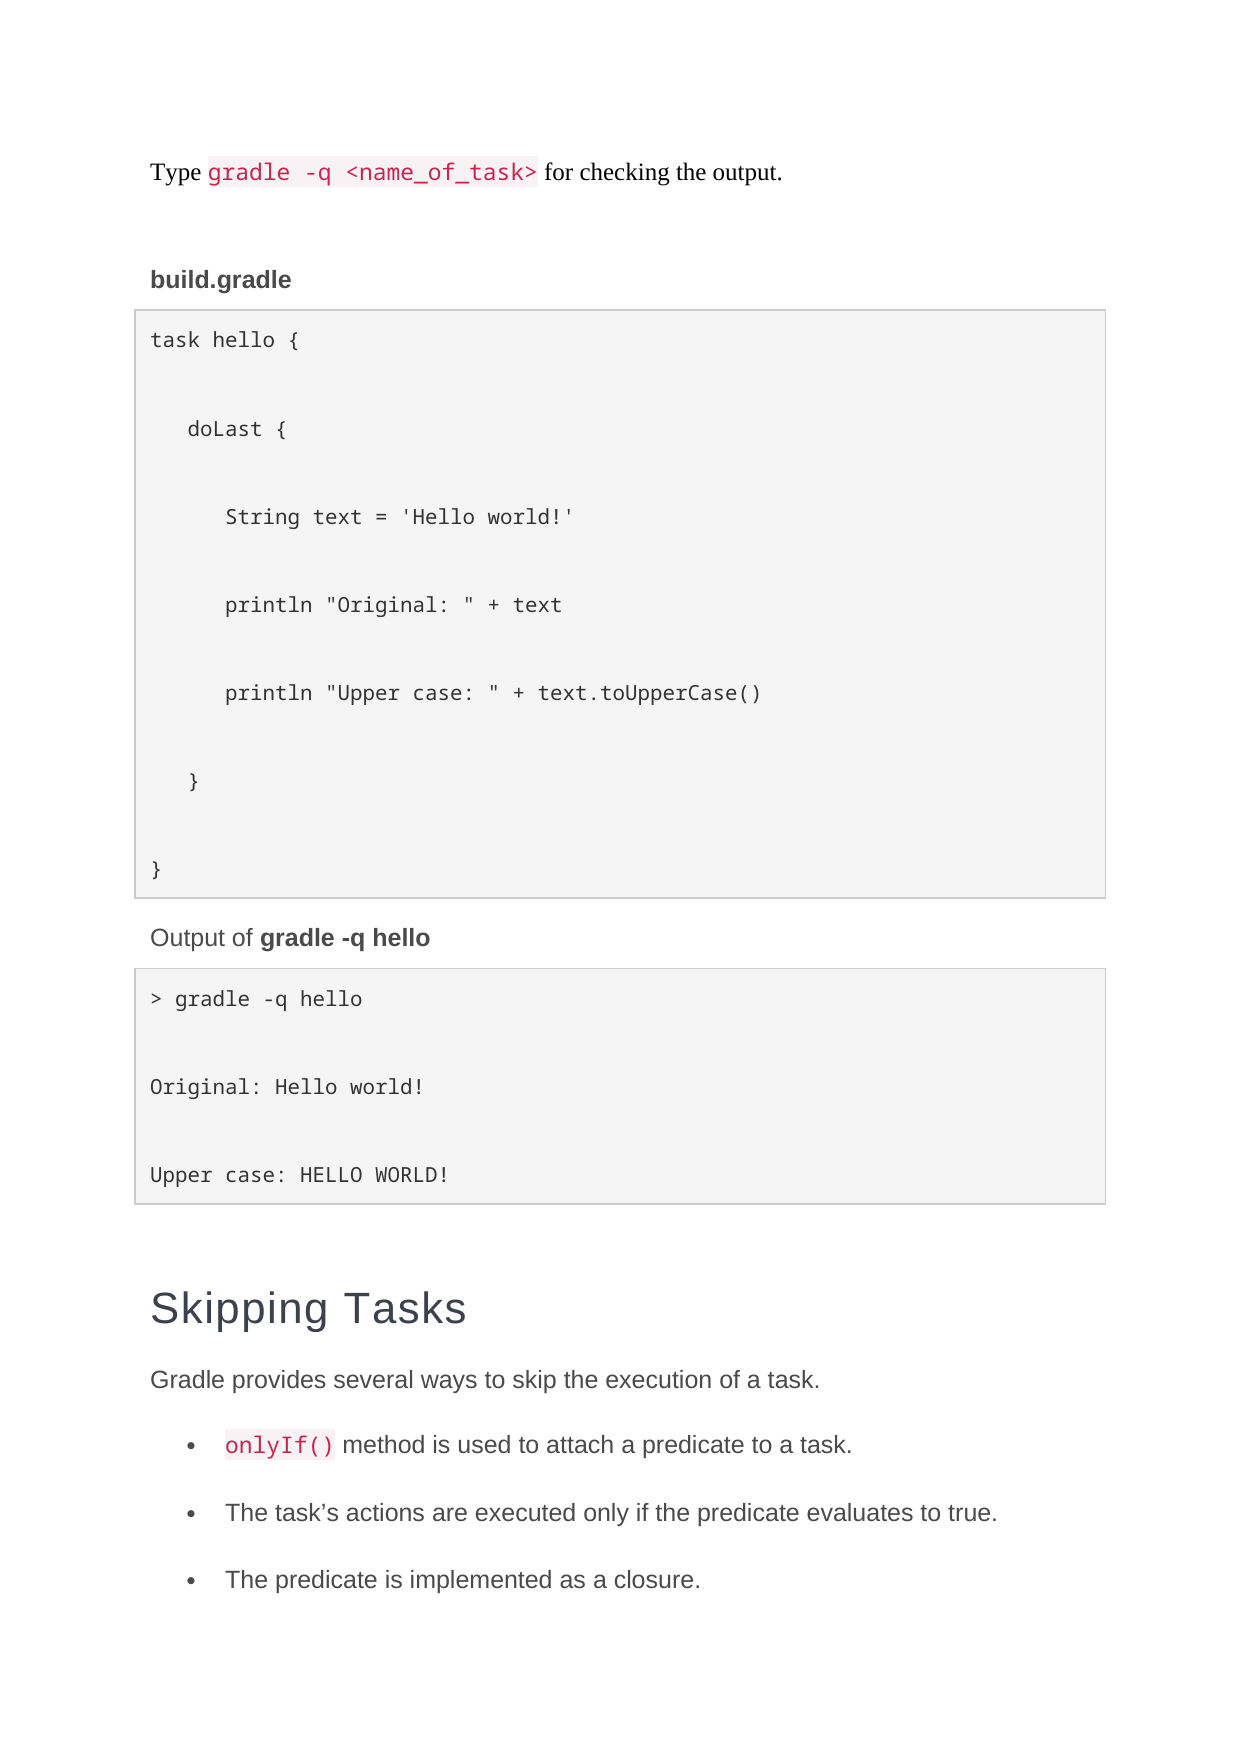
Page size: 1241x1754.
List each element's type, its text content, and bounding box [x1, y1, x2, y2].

text Skipping Tasks [150, 1273, 1090, 1333]
text println "Upper case: " + text.toUpperCase() [136, 662, 1105, 706]
text build.gradle [150, 256, 1090, 294]
text Type gradle -q <name_of_task> for checking the output. [150, 150, 1090, 187]
text Upper case: HELLO WORLD! [136, 1144, 1105, 1203]
text println "Original: " + text [136, 574, 1105, 618]
text String text = 'Hello world!' [136, 486, 1105, 530]
text } [136, 838, 1105, 897]
text > gradle -q hello [136, 969, 1105, 1012]
text Original: Hello world! [136, 1056, 1105, 1100]
list onlyIf() method is used to attach a predicate to a task. [187, 1423, 1090, 1460]
text Output of gradle -q hello [150, 914, 1090, 952]
text doLast { [136, 397, 1105, 442]
text Gradle provides several ways to skip the execution of a task. [150, 1356, 1090, 1394]
text task hello { [136, 311, 1105, 353]
text } [136, 750, 1105, 794]
list The task’s actions are executed only if the predicate evaluates to true. [187, 1489, 1090, 1527]
list The predicate is implemented as a closure. [187, 1556, 1090, 1594]
